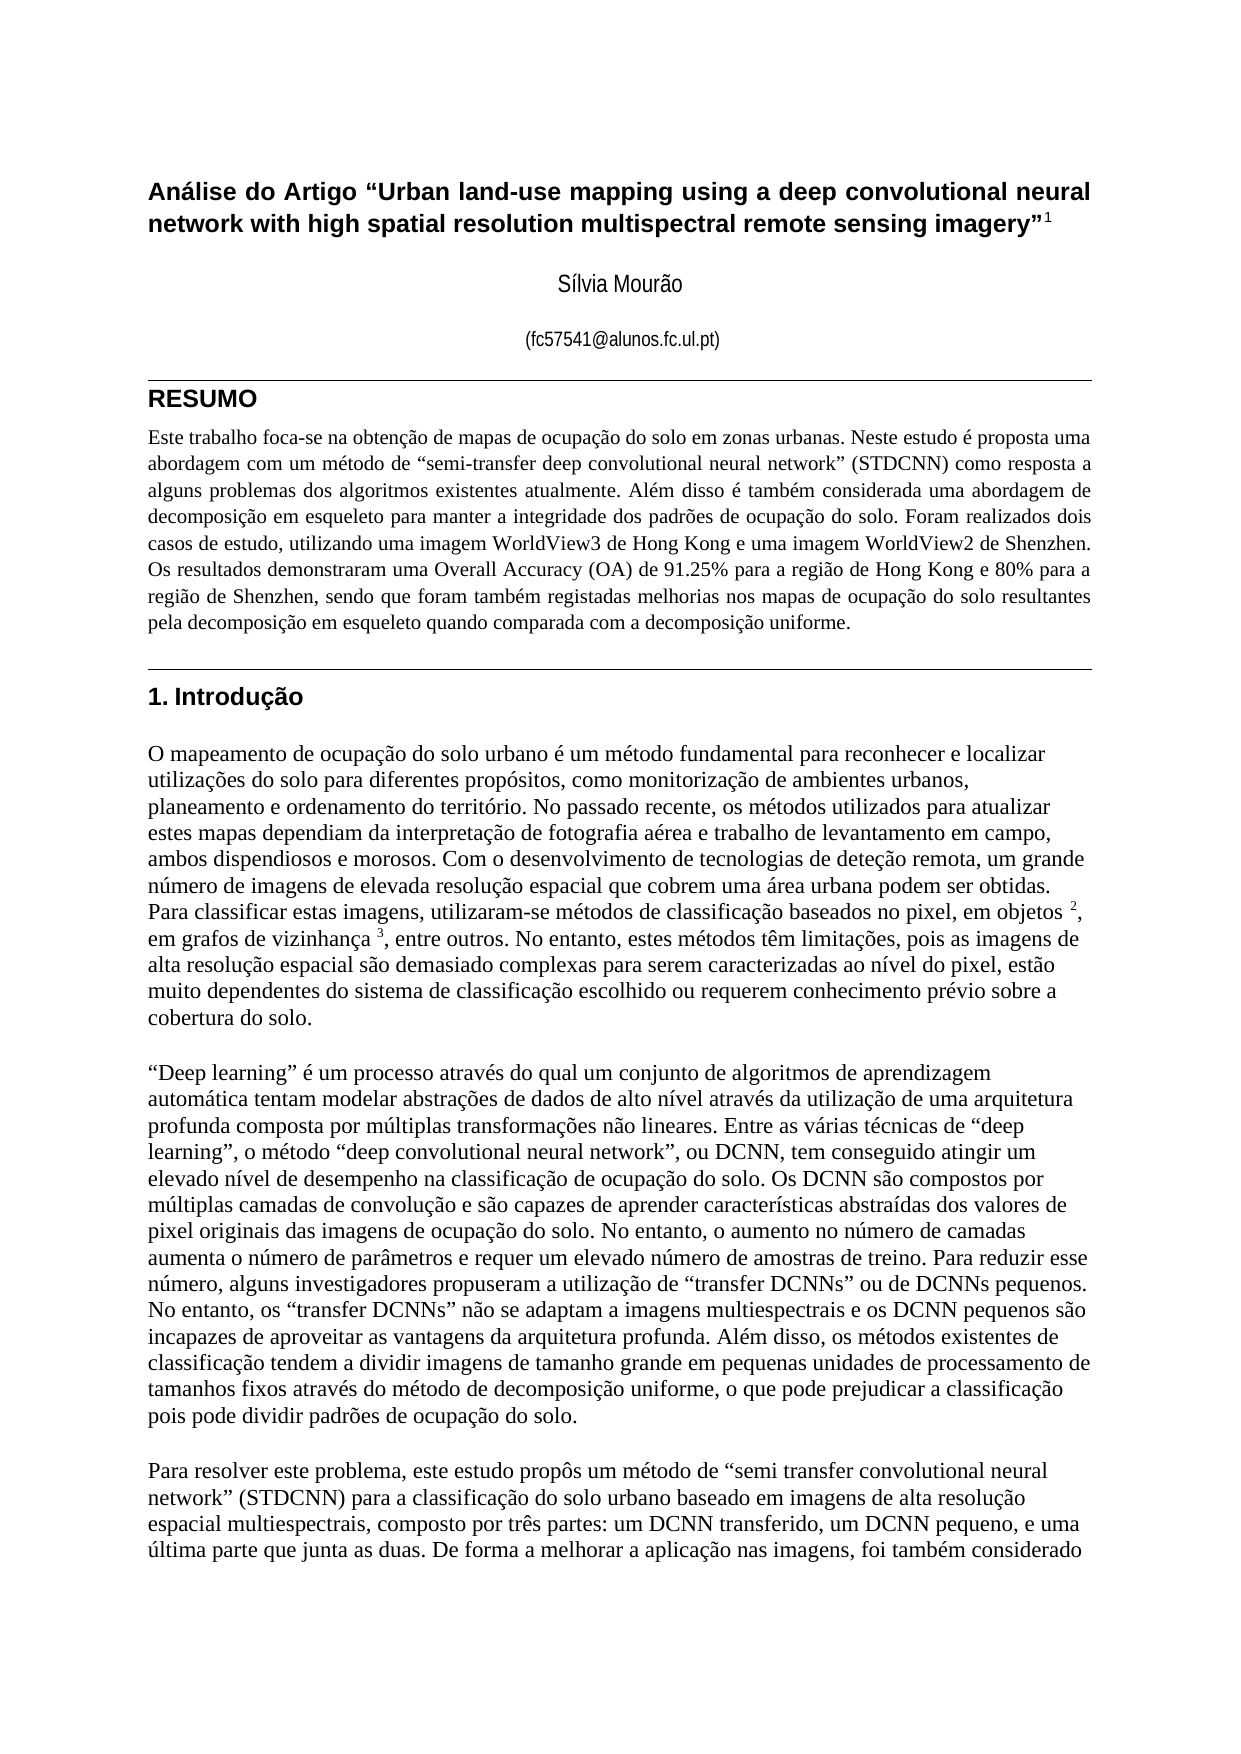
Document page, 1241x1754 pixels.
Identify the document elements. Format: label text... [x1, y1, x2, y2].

text “Deep learning” é um processo através do qual um conjunto de algoritmos de aprendizagem automática tentam modelar abstrações de dados de alto nível através da utilização de uma arquitetura profunda composta por múltiplas transformações não lineares. Entre as várias técnicas de “deep learning”, o método “deep convolutional neural network”, ou DCNN, tem conseguido atingir um elevado nível de desempenho na classificação de ocupação do solo. Os DCNN são compostos por múltiplas camadas de convolução e são capazes de aprender características abstraídas dos valores de pixel originais das imagens de ocupação do solo. No entanto, o aumento no número de camadas aumenta o número de parâmetros e requer um elevado número de amostras de treino. Para reduzir esse número, alguns investigadores propuseram a utilização de “transfer DCNNs” ou de DCNNs pequenos. No entanto, os “transfer DCNNs” não se adaptam a imagens multiespectrais e os DCNN pequenos são incapazes de aproveitar as vantagens da arquitetura profunda. Além disso, os métodos existentes de classificação tendem a dividir imagens de tamanho grande em pequenas unidades de processamento de tamanhos fixos através do método de decomposição uniforme, o que pode prejudicar a classificação pois pode dividir padrões de ocupação do solo. [148, 1059, 1092, 1428]
text RESUMO [148, 381, 1092, 412]
text (fc57541@alunos.fc.ul.pt) [148, 327, 1092, 351]
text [148, 1457, 1092, 1563]
text Este trabalho foca-se na obtenção de mapas de ocupação do solo em zonas urbanas. Neste estudo é proposta uma abordagem com um método de “semi-transfer deep convolutional neural network” (STDCNN) como resposta a alguns problemas dos algoritmos existentes atualmente. Além disso é também considerada uma abordagem de decomposição em esqueleto para manter a integridade dos padrões de ocupação do solo. Foram realizados dois casos de estudo, utilizando uma imagem WorldView3 de Hong Kong e uma imagem WorldView2 de Shenzhen. Os resultados demonstraram uma Overall Accuracy (OA) de 91.25% para a região de Hong Kong e 80% para a região de Shenzhen, sendo que foram também registadas melhorias nos mapas de ocupação do solo resultantes pela decomposição em esqueleto quando comparada com a decomposição uniforme. [148, 425, 1092, 634]
text 1. Introdução [148, 682, 1092, 711]
text Análise do Artigo “Urban land-use mapping using a deep convolutional neural network with high spatial resolution multispectral remote sensing imagery” [148, 177, 1092, 237]
text Sílvia Mourão [148, 269, 1092, 298]
text O mapeamento de ocupação do solo urbano é um método fundamental para reconhecer e localizar utilizações do solo para diferentes propósitos, como monitorização de ambientes urbanos, planeamento e ordenamento do território. No passado recente, os métodos utilizados para atualizar estes mapas dependiam da interpretação de fotografia aérea e trabalho de levantamento em campo, ambos dispendiosos e morosos. Com o desenvolvimento de tecnologias de deteção remota, um grande número de imagens de elevada resolução espacial que cobrem uma área urbana podem ser obtidas. Para classificar estas imagens, utilizaram-se métodos de classificação baseados no pixel, em objetos , em grafos de vizinhança , entre outros. No entanto, estes métodos têm limitações, pois as imagens de alta resolução espacial são demasiado complexas para serem caracterizadas ao nível do pixel, estão muito dependentes do sistema de classificação escolhido ou requerem conhecimento prévio sobre a cobertura do solo. [148, 740, 1092, 1030]
